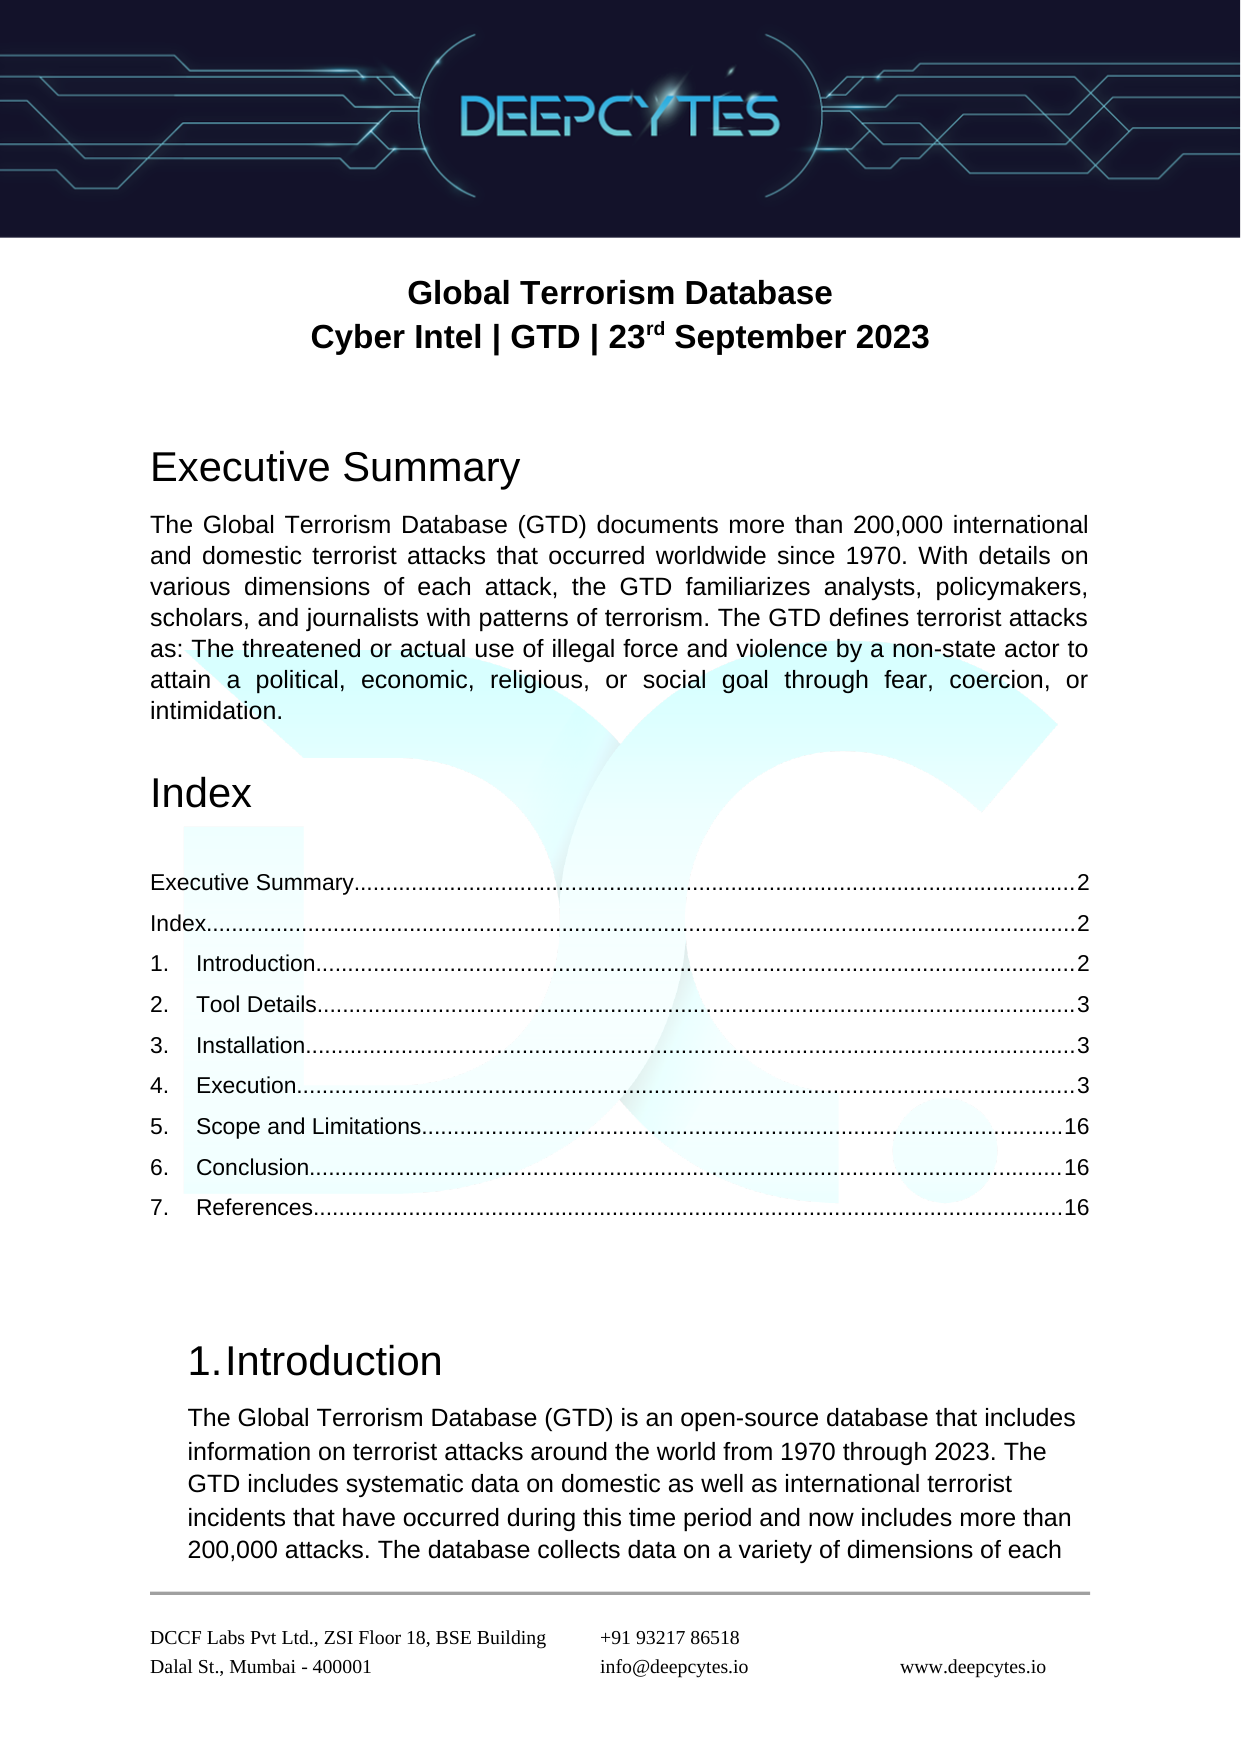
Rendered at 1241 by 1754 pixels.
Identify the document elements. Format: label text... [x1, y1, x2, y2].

subtitle Index [150, 768, 1090, 816]
text Cyber Intel | GTD | 23rd September 2023 [150, 318, 1090, 356]
picture [0, 0, 1241, 238]
text Global Terrorism Database [150, 273, 1090, 312]
text The Global Terrorism Database (GTD) documents more than 200,000 international and domestic terrorist attacks that occurred worldwide since 1970. With details on various dimensions of each attack, the GTD familiarizes analysts, policymakers, scholars, and journalists with patterns of terrorism. The GTD defines terrorist attacks as: The threatened or actual use of illegal force and violence by a non-state actor to attain a political, economic, religious, or social goal through fear, coercion, or intimidation. [150, 509, 1090, 724]
subtitle Introduction [187, 1336, 1090, 1384]
subtitle Executive Summary [150, 442, 1090, 490]
